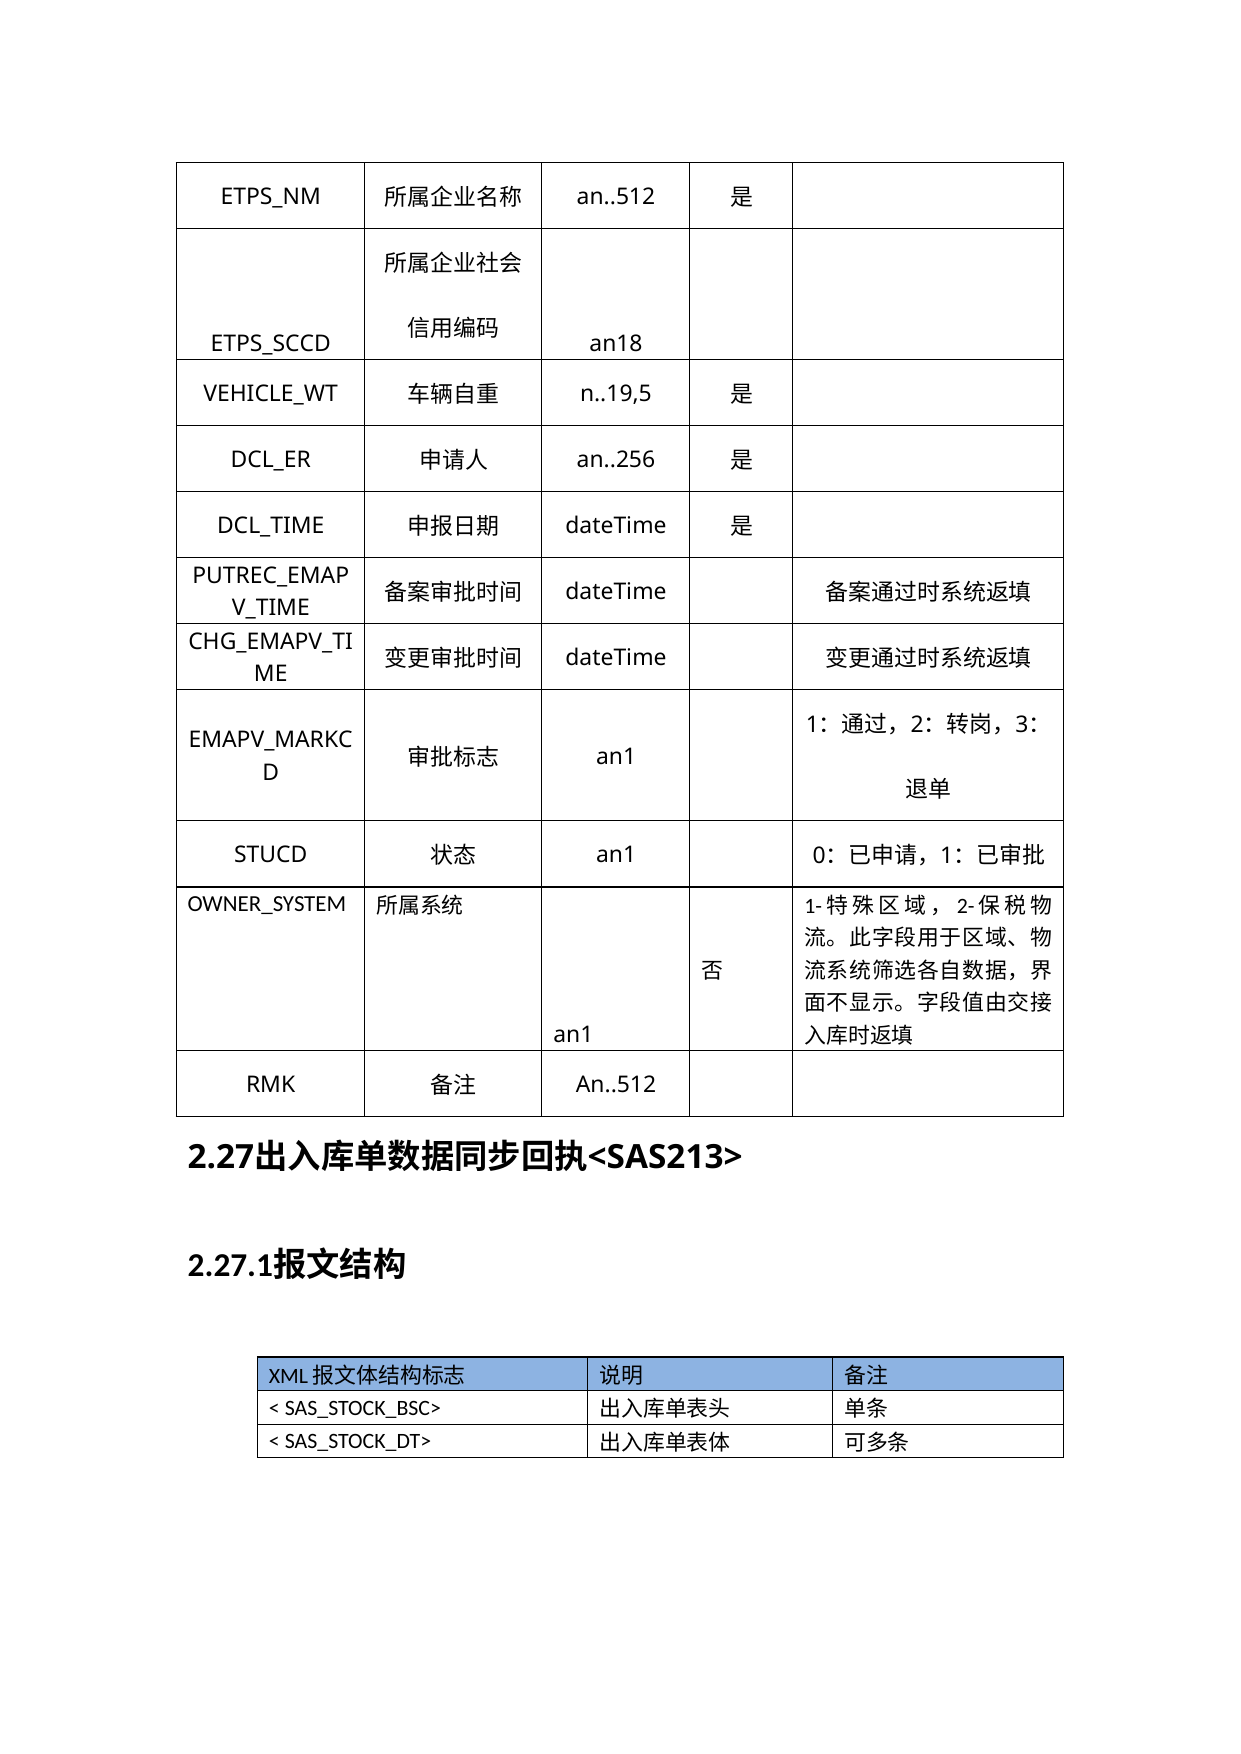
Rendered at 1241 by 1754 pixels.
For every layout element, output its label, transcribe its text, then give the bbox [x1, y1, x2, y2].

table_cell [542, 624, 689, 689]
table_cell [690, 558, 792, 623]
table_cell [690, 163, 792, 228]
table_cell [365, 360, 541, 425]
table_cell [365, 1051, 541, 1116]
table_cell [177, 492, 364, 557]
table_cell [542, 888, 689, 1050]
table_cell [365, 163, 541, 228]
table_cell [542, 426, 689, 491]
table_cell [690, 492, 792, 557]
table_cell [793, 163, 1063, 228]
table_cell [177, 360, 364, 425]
subtitle 出入库单数据同步回执<SAS213> [187, 1129, 1053, 1178]
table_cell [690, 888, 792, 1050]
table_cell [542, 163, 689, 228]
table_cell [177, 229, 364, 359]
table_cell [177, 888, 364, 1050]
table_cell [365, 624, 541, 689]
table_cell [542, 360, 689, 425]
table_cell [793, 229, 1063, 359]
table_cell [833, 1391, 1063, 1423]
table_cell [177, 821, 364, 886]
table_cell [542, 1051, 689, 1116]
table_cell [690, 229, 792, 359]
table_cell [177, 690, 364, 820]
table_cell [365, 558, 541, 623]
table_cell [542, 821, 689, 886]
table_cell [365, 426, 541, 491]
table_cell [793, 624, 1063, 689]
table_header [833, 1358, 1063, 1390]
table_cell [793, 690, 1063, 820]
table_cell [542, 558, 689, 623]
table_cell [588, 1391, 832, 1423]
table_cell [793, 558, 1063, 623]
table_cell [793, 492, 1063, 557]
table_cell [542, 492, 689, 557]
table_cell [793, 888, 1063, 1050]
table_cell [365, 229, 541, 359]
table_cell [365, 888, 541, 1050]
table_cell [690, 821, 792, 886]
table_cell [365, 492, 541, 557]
subtitle 报文结构 [187, 1229, 1053, 1294]
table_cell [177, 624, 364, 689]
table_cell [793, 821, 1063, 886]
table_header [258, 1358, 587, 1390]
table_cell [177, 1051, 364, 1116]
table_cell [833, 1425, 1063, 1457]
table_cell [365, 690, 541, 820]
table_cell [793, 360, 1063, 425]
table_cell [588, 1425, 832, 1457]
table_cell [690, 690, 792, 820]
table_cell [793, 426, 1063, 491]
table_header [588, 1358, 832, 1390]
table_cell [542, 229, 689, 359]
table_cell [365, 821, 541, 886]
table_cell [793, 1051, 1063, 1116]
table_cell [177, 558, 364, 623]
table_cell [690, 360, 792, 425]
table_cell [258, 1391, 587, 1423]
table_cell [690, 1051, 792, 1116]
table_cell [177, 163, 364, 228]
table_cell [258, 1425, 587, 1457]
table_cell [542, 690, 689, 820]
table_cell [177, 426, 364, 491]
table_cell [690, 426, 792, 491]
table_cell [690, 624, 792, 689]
